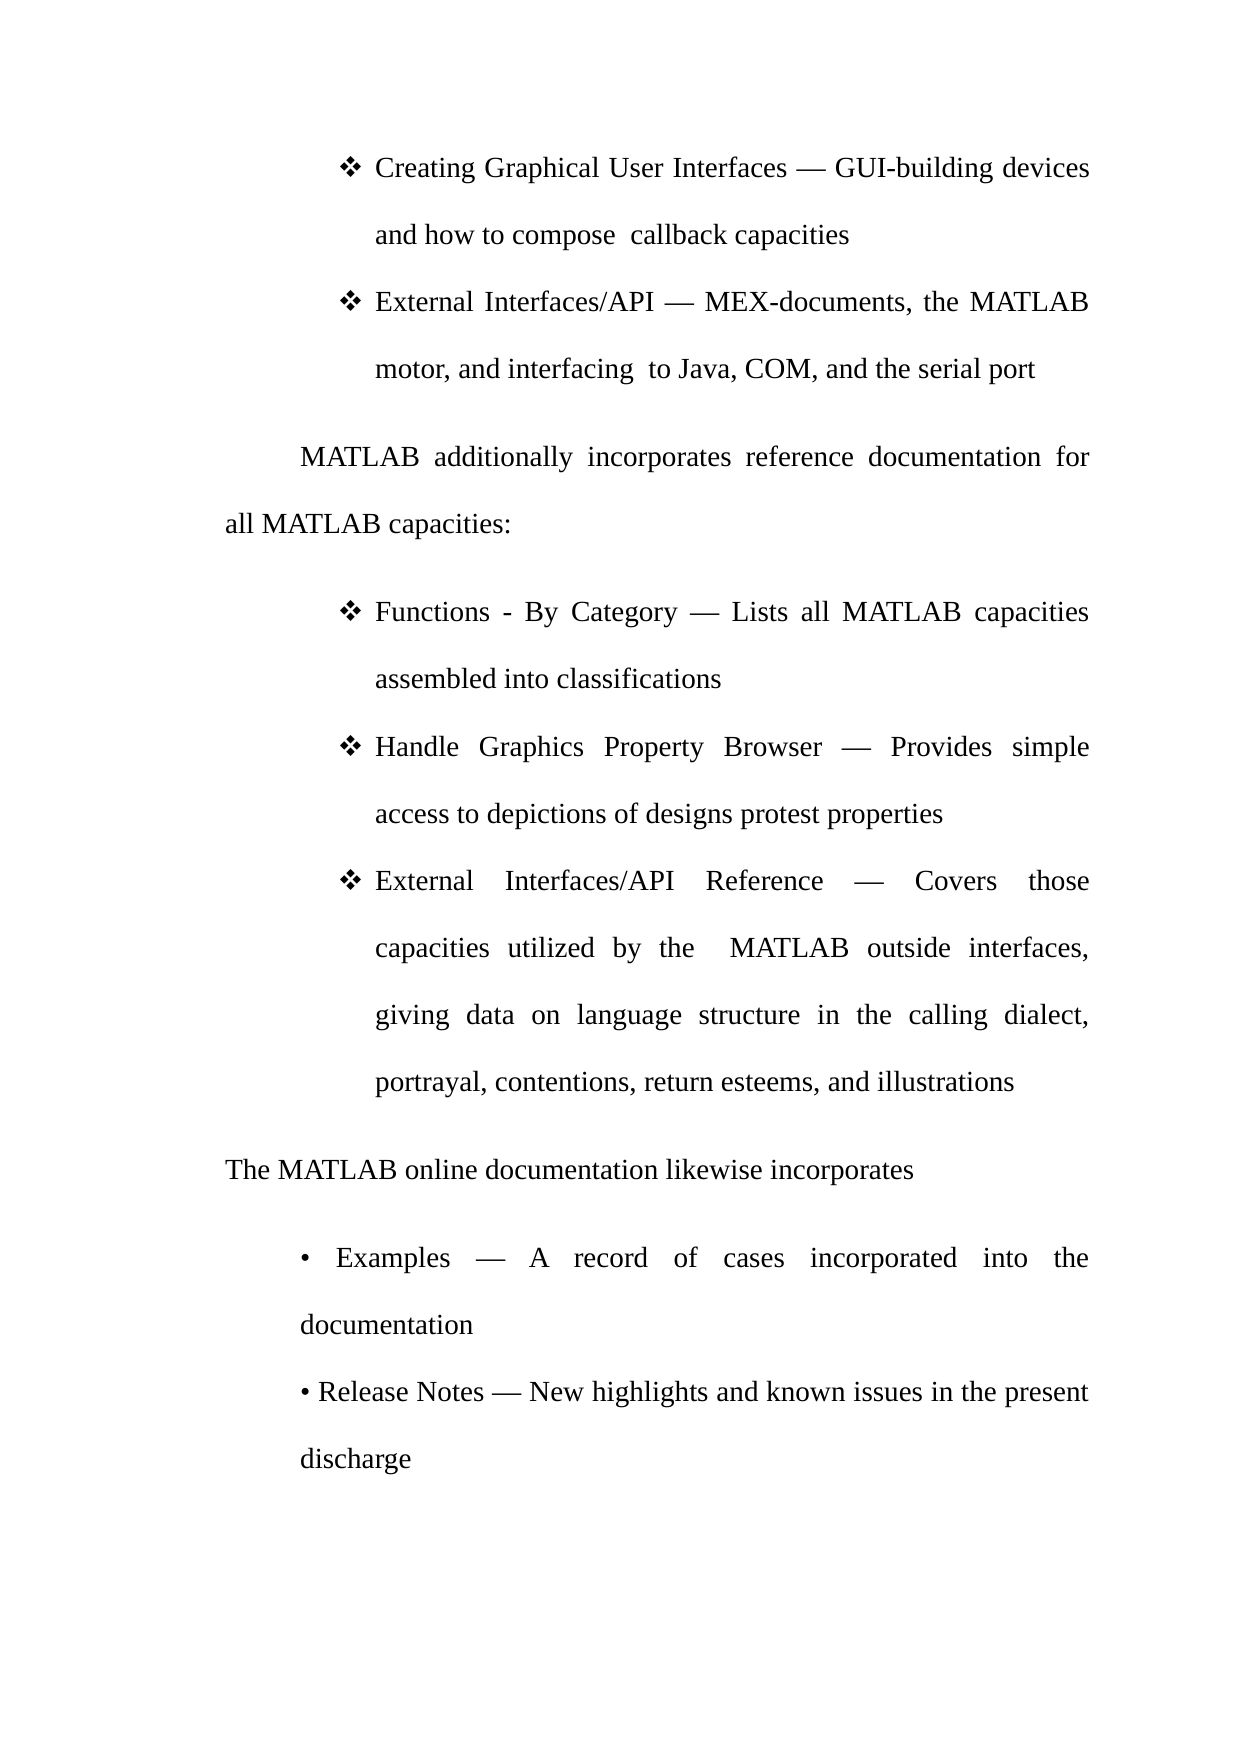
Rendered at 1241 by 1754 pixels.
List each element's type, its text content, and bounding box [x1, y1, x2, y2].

list Functions - By Category — Lists all MATLAB capacities assembled into classifications [337, 594, 1090, 695]
list External Interfaces/API — MEX-documents, the MATLAB motor, and interfacing to Java, COM, and the serial port [337, 284, 1090, 385]
list • Release Notes — New highlights and known issues in the present discharge [300, 1374, 1090, 1475]
list • Examples — A record of cases incorporated into the documentation [300, 1240, 1090, 1341]
list Creating Graphical User Interfaces — GUI-building devices and how to compose callback capacities [337, 150, 1090, 251]
text The MATLAB online documentation likewise incorporates [225, 1152, 1090, 1186]
list Handle Graphics Property Browser — Provides simple access to depictions of designs protest properties [337, 729, 1090, 829]
list External Interfaces/API Reference — Covers those capacities utilized by the MATLAB outside interfaces, giving data on language structure in the calling dialect, portrayal, contentions, return esteems, and illustrations [337, 863, 1090, 1098]
text MATLAB additionally incorporates reference documentation for all MATLAB capacities: [225, 439, 1090, 540]
